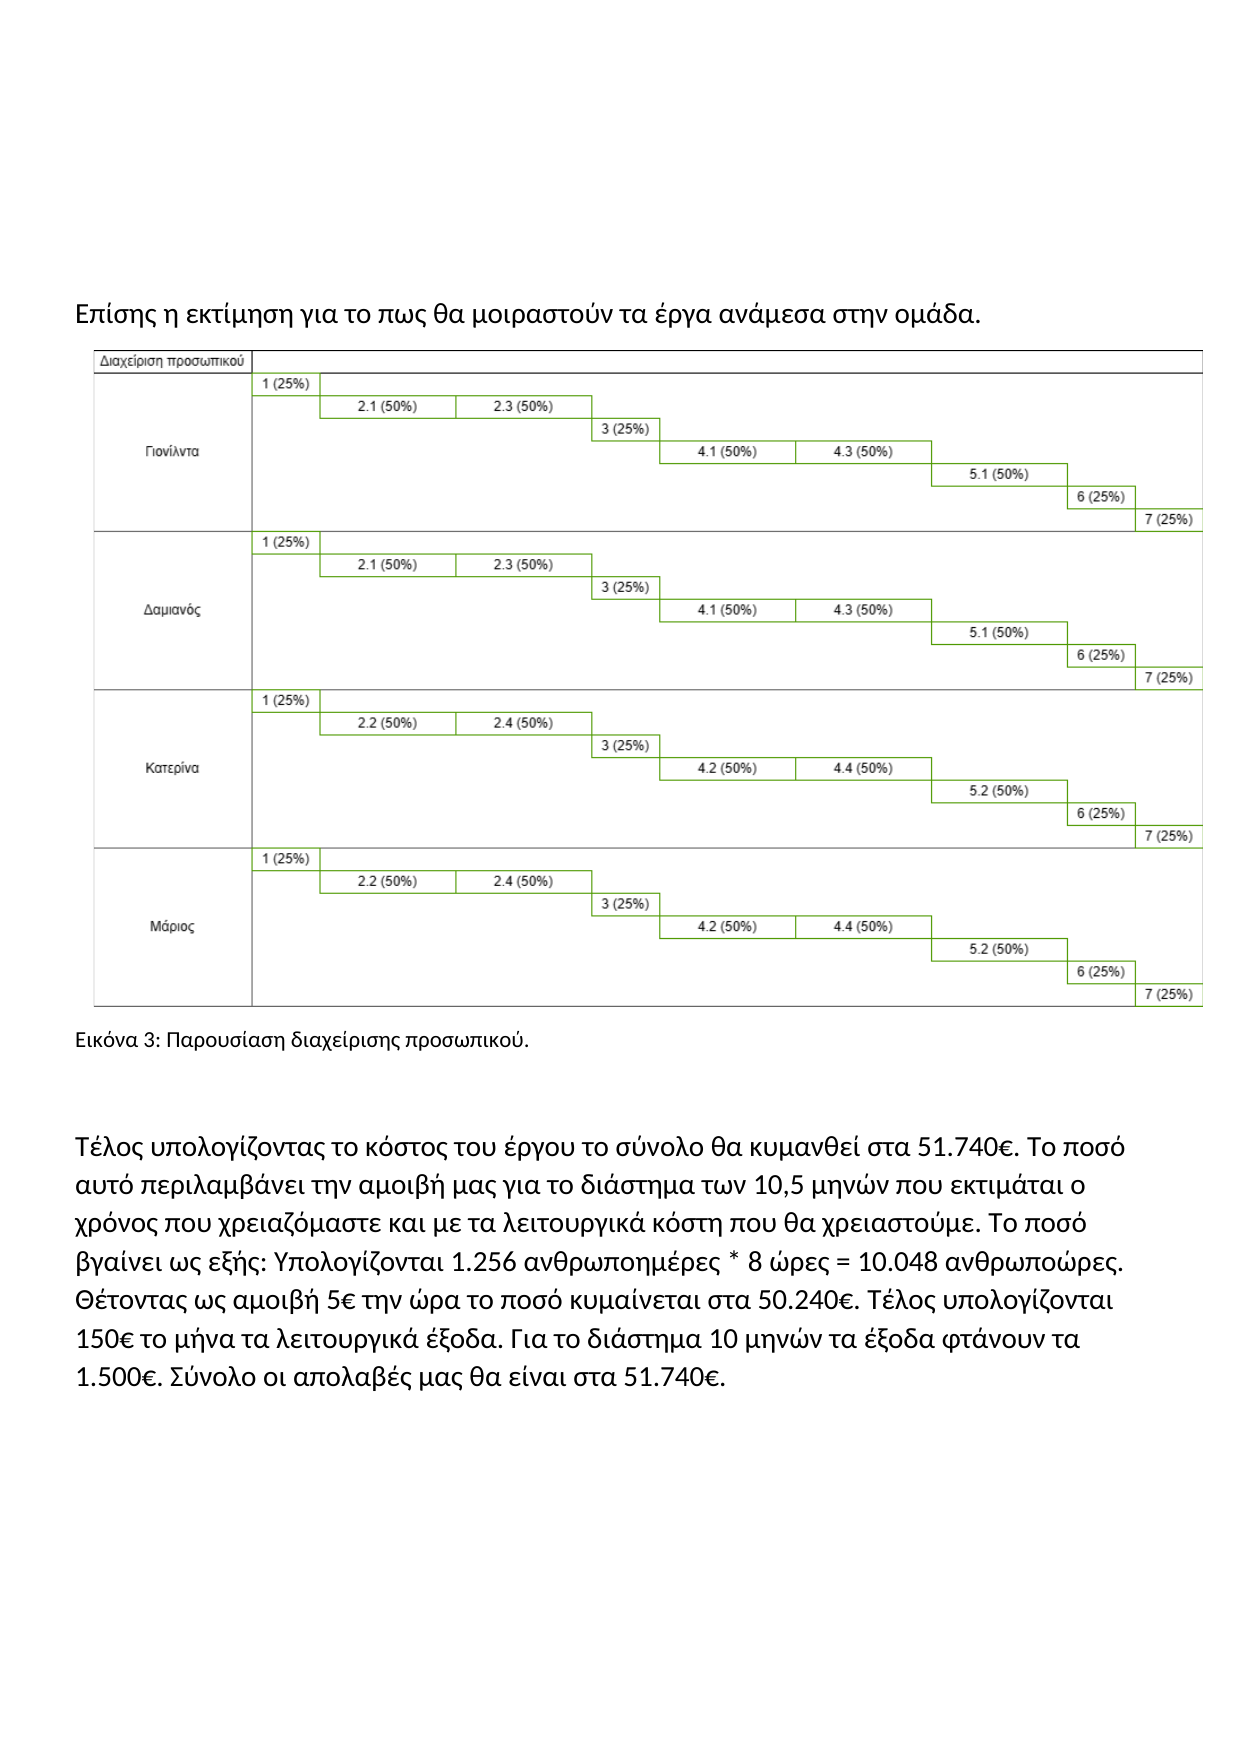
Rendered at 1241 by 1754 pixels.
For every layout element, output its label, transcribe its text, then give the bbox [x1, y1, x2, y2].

text Επίσης η εκτίμηση για το πως θα μοιραστούν τα έργα ανάμεσα στην ομάδα. [75, 295, 1165, 331]
text Τέλος υπολογίζοντας το κόστος του έργου το σύνολο θα κυμανθεί στα 51.740€. Το ποσό αυτό περιλαμβάνει την αμοιβή μας για το διάστημα των 10,5 μηνών που εκτιμάται ο χρόνος που χρειαζόμαστε και με τα λειτουργικά κόστη που θα χρειαστούμε. Το ποσό βγαίνει ως εξής: Υπολογίζονται 1.256 ανθρωποημέρες * 8 ώρες = 10.048 ανθρωποώρες. Θέτοντας ως αμοιβή 5€ την ώρα το ποσό κυμαίνεται στα 50.240€. Τέλος υπολογίζονται 150€ το μήνα τα λειτουργικά έξοδα. Για το διάστημα 10 μηνών τα έξοδα φτάνουν τα 1.500€. Σύνολο οι απολαβές μας θα είναι στα 51.740€. [75, 1128, 1165, 1394]
text Εικόνα 3: Παρουσίαση διαχείρισης προσωπικού. [75, 1026, 1165, 1054]
